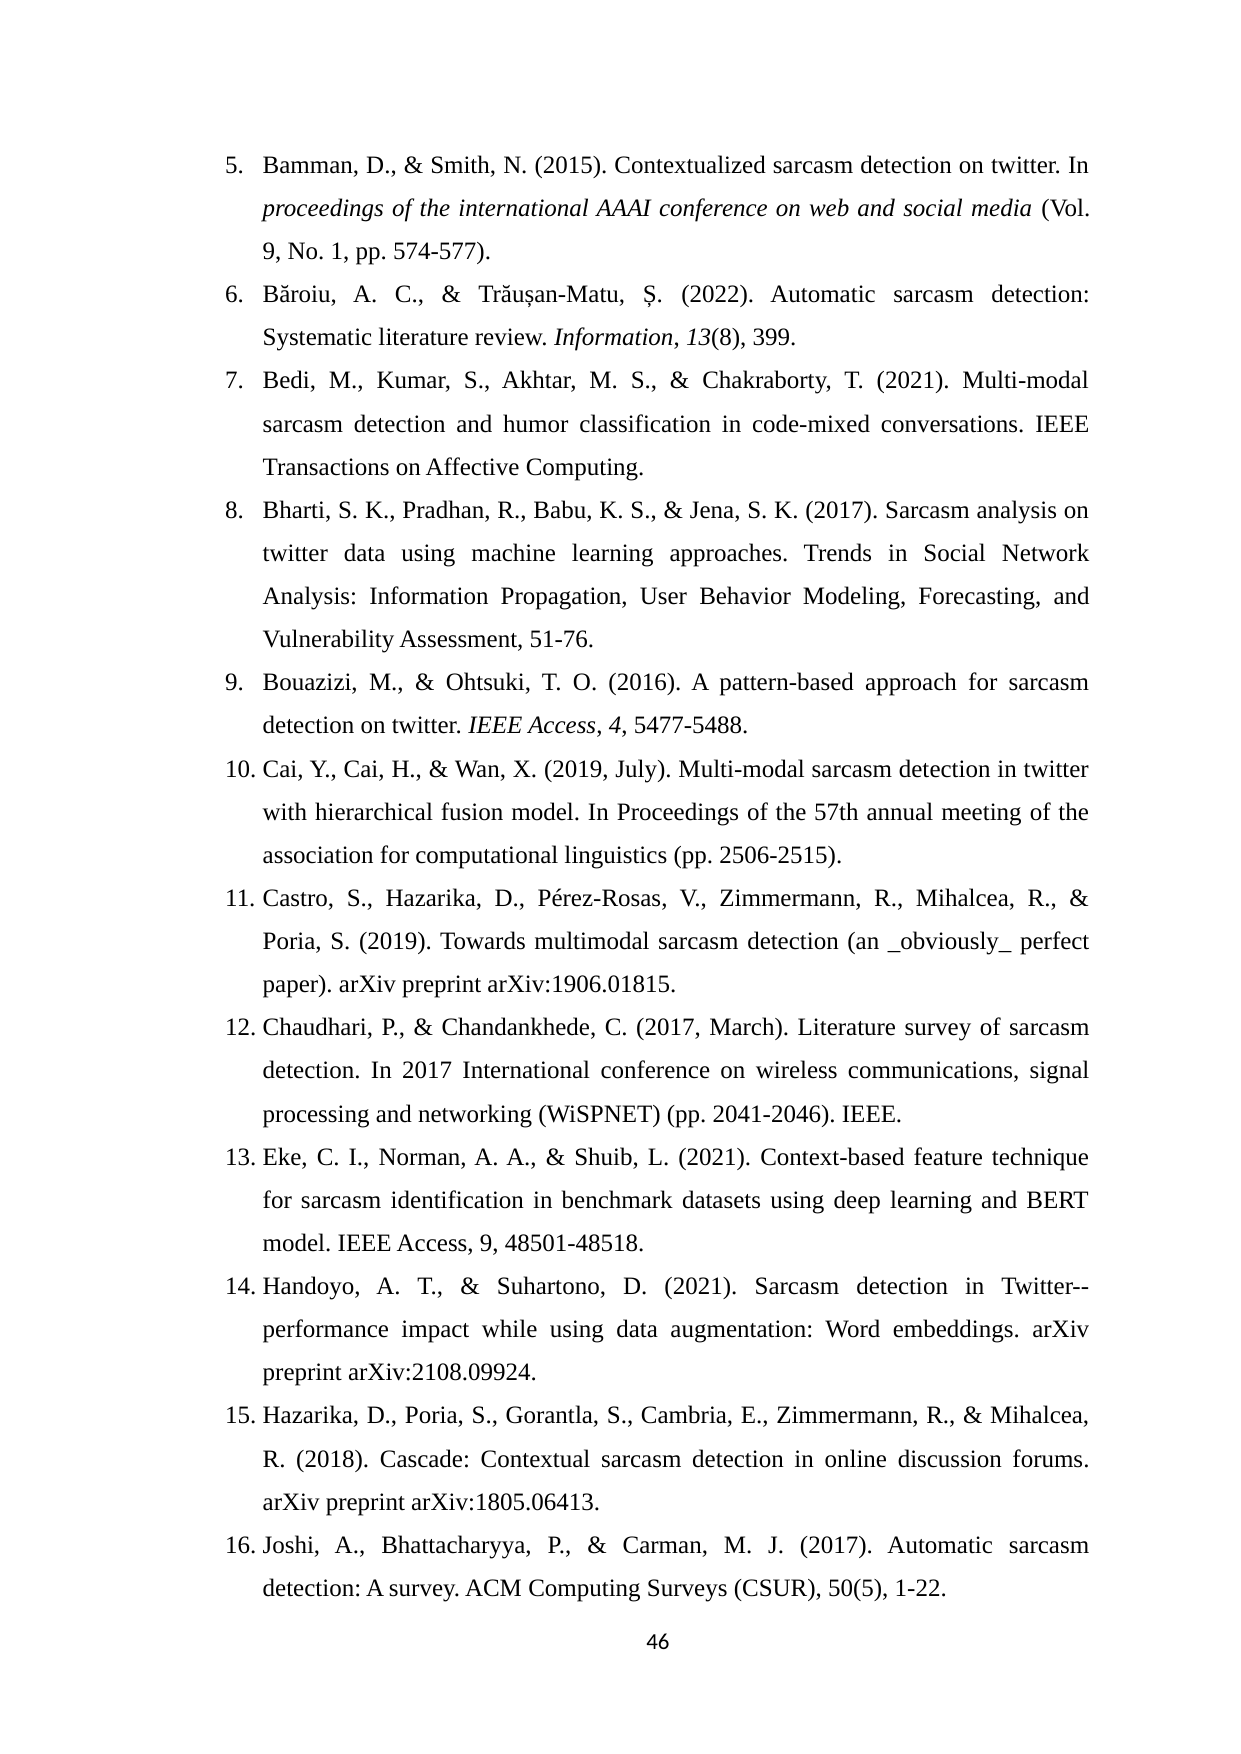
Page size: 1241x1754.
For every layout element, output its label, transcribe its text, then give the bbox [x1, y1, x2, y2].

list Castro, S., Hazarika, D., Pérez-Rosas, V., Zimmermann, R., Mihalcea, R., & Poria, S. (2019). Towards multimodal sarcasm detection (an _obviously_ perfect paper). arXiv preprint arXiv:1906.01815. [225, 883, 1090, 998]
list Bedi, M., Kumar, S., Akhtar, M. S., & Chakraborty, T. (2021). Multi-modal sarcasm detection and humor classification in code-mixed conversations. IEEE Transactions on Affective Computing. [225, 366, 1090, 481]
list Băroiu, A. C., & Trăușan-Matu, Ș. (2022). Automatic sarcasm detection: Systematic literature review. Information, 13(8), 399. [225, 279, 1090, 351]
list Cai, Y., Cai, H., & Wan, X. (2019, July). Multi-modal sarcasm detection in twitter with hierarchical fusion model. In Proceedings of the 57th annual meeting of the association for computational linguistics (pp. 2506-2515). [225, 754, 1090, 869]
list Handoyo, A. T., & Suhartono, D. (2021). Sarcasm detection in Twitter--performance impact while using data augmentation: Word embeddings. arXiv preprint arXiv:2108.09924. [225, 1271, 1090, 1386]
list Chaudhari, P., & Chandankhede, C. (2017, March). Literature survey of sarcasm detection. In 2017 International conference on wireless communications, signal processing and networking (WiSPNET) (pp. 2041-2046). IEEE. [225, 1012, 1090, 1127]
list Bamman, D., & Smith, N. (2015). Contextualized sarcasm detection on twitter. In proceedings of the international AAAI conference on web and social media (Vol. 9, No. 1, pp. 574-577). [225, 150, 1090, 265]
list Hazarika, D., Poria, S., Gorantla, S., Cambria, E., Zimmermann, R., & Mihalcea, R. (2018). Cascade: Contextual sarcasm detection in online discussion forums. arXiv preprint arXiv:1805.06413. [225, 1401, 1090, 1516]
list Eke, C. I., Norman, A. A., & Shuib, L. (2021). Context-based feature technique for sarcasm identification in benchmark datasets using deep learning and BERT model. IEEE Access, 9, 48501-48518. [225, 1142, 1090, 1257]
list Joshi, A., Bhattacharyya, P., & Carman, M. J. (2017). Automatic sarcasm detection: A survey. ACM Computing Surveys (CSUR), 50(5), 1-22. [225, 1530, 1090, 1602]
list Bharti, S. K., Pradhan, R., Babu, K. S., & Jena, S. K. (2017). Sarcasm analysis on twitter data using machine learning approaches. Trends in Social Network Analysis: Information Propagation, User Behavior Modeling, Forecasting, and Vulnerability Assessment, 51-76. [225, 495, 1090, 653]
list Bouazizi, M., & Ohtsuki, T. O. (2016). A pattern-based approach for sarcasm detection on twitter. IEEE Access, 4, 5477-5488. [225, 667, 1090, 739]
